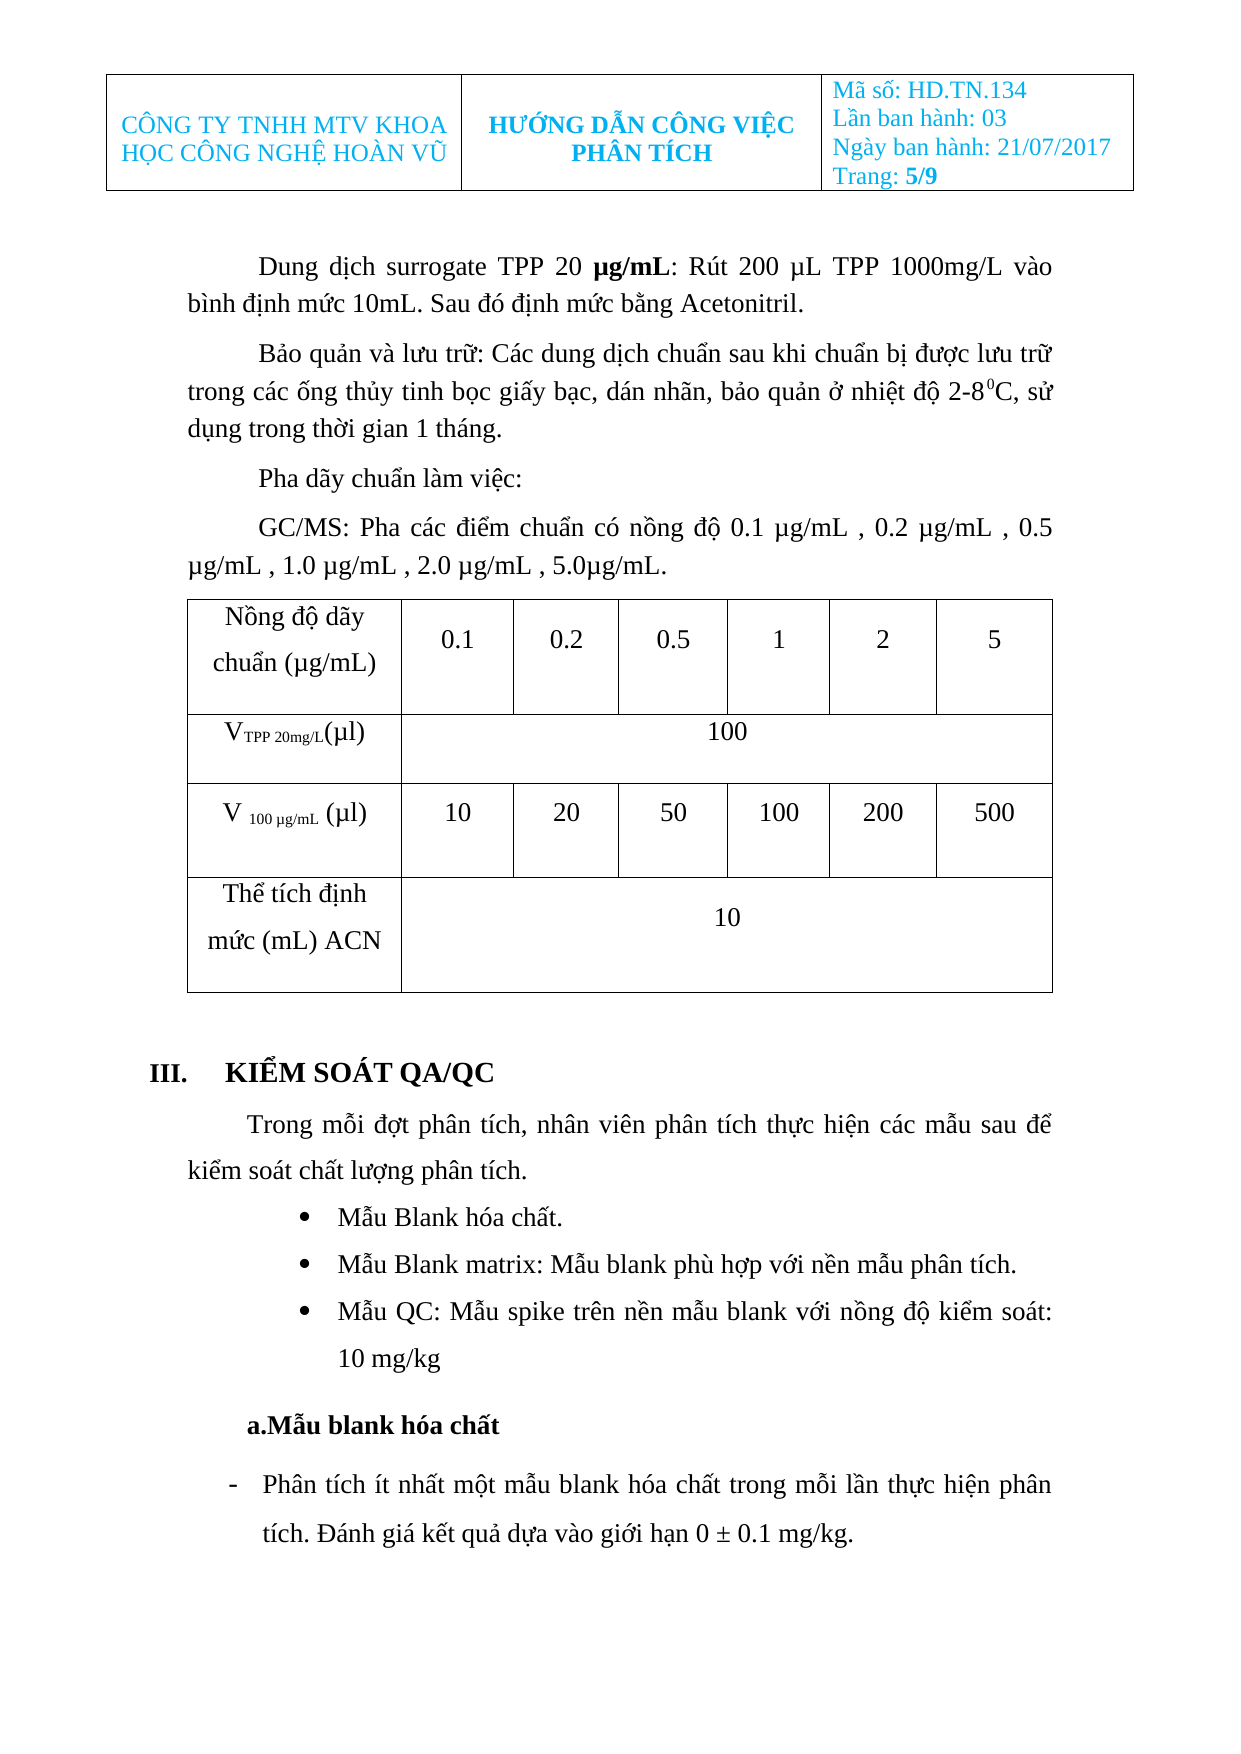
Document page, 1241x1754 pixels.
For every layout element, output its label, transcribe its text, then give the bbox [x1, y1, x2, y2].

table_cell 20 [514, 784, 618, 877]
table_header 0.1 [402, 600, 513, 714]
table_cell VTPP 20mg/L(µl) [188, 715, 401, 782]
list Phân tích ít nhất một mẫu blank hóa chất trong mỗi lần thực hiện phân tích. Đánh giá kết quả dựa vào giới hạn 0 ± 0.1 mg/kg. [225, 1468, 1053, 1548]
subtitle KIỂM SOÁT QA/QC [187, 1055, 1053, 1089]
table_cell 10 [402, 784, 513, 877]
table_header 0.5 [619, 600, 727, 714]
table_cell 50 [619, 784, 727, 877]
text Dung dịch surrogate TPP 20 µg/mL: Rút 200 µL TPP 1000mg/L vào bình định mức 10mL. Sau đó định mức bằng Acetonitril. [187, 250, 1053, 319]
table_cell 500 [937, 784, 1052, 877]
list Mẫu QC: Mẫu spike trên nền mẫu blank với nồng độ kiểm soát: 10 mg/kg [300, 1295, 1053, 1373]
table_header 2 [830, 600, 936, 714]
text Bảo quản và lưu trữ: Các dung dịch chuẩn sau khi chuẩn bị được lưu trữ trong các ống thủy tinh bọc giấy bạc, dán nhãn, bảo quản ở nhiệt độ 2-80C, sử dụng trong thời gian 1 tháng. [187, 337, 1053, 443]
table_cell Thể tích định mức (mL) ACN [188, 878, 401, 992]
text a.Mẫu blank hóa chất [187, 1409, 1053, 1440]
list Trong mỗi đợt phân tích, nhân viên phân tích thực hiện các mẫu sau để kiểm soát chất lượng phân tích. [187, 1108, 1053, 1186]
text Pha dãy chuẩn làm việc: [187, 462, 1053, 493]
table_cell 100 [728, 784, 829, 877]
table_cell V 100 µg/mL (µl) [188, 784, 401, 877]
table_header Nồng độ dãy chuẩn (µg/mL) [188, 600, 401, 714]
table_cell 200 [830, 784, 936, 877]
list Mẫu Blank matrix: Mẫu blank phù hợp với nền mẫu phân tích. [300, 1248, 1053, 1279]
table_header 1 [728, 600, 829, 714]
picture [441, 145, 446, 156]
table_header 0.2 [514, 600, 618, 714]
table_cell 10 [402, 878, 1052, 992]
table_cell 100 [402, 715, 1052, 782]
table_header 5 [937, 600, 1052, 714]
text GC/MS: Pha các điểm chuẩn có nồng độ 0.1 µg/mL , 0.2 µg/mL , 0.5 µg/mL , 1.0 µg/mL , 2.0 µg/mL , 5.0µg/mL. [187, 512, 1053, 580]
list Mẫu Blank hóa chất. [300, 1201, 1053, 1232]
